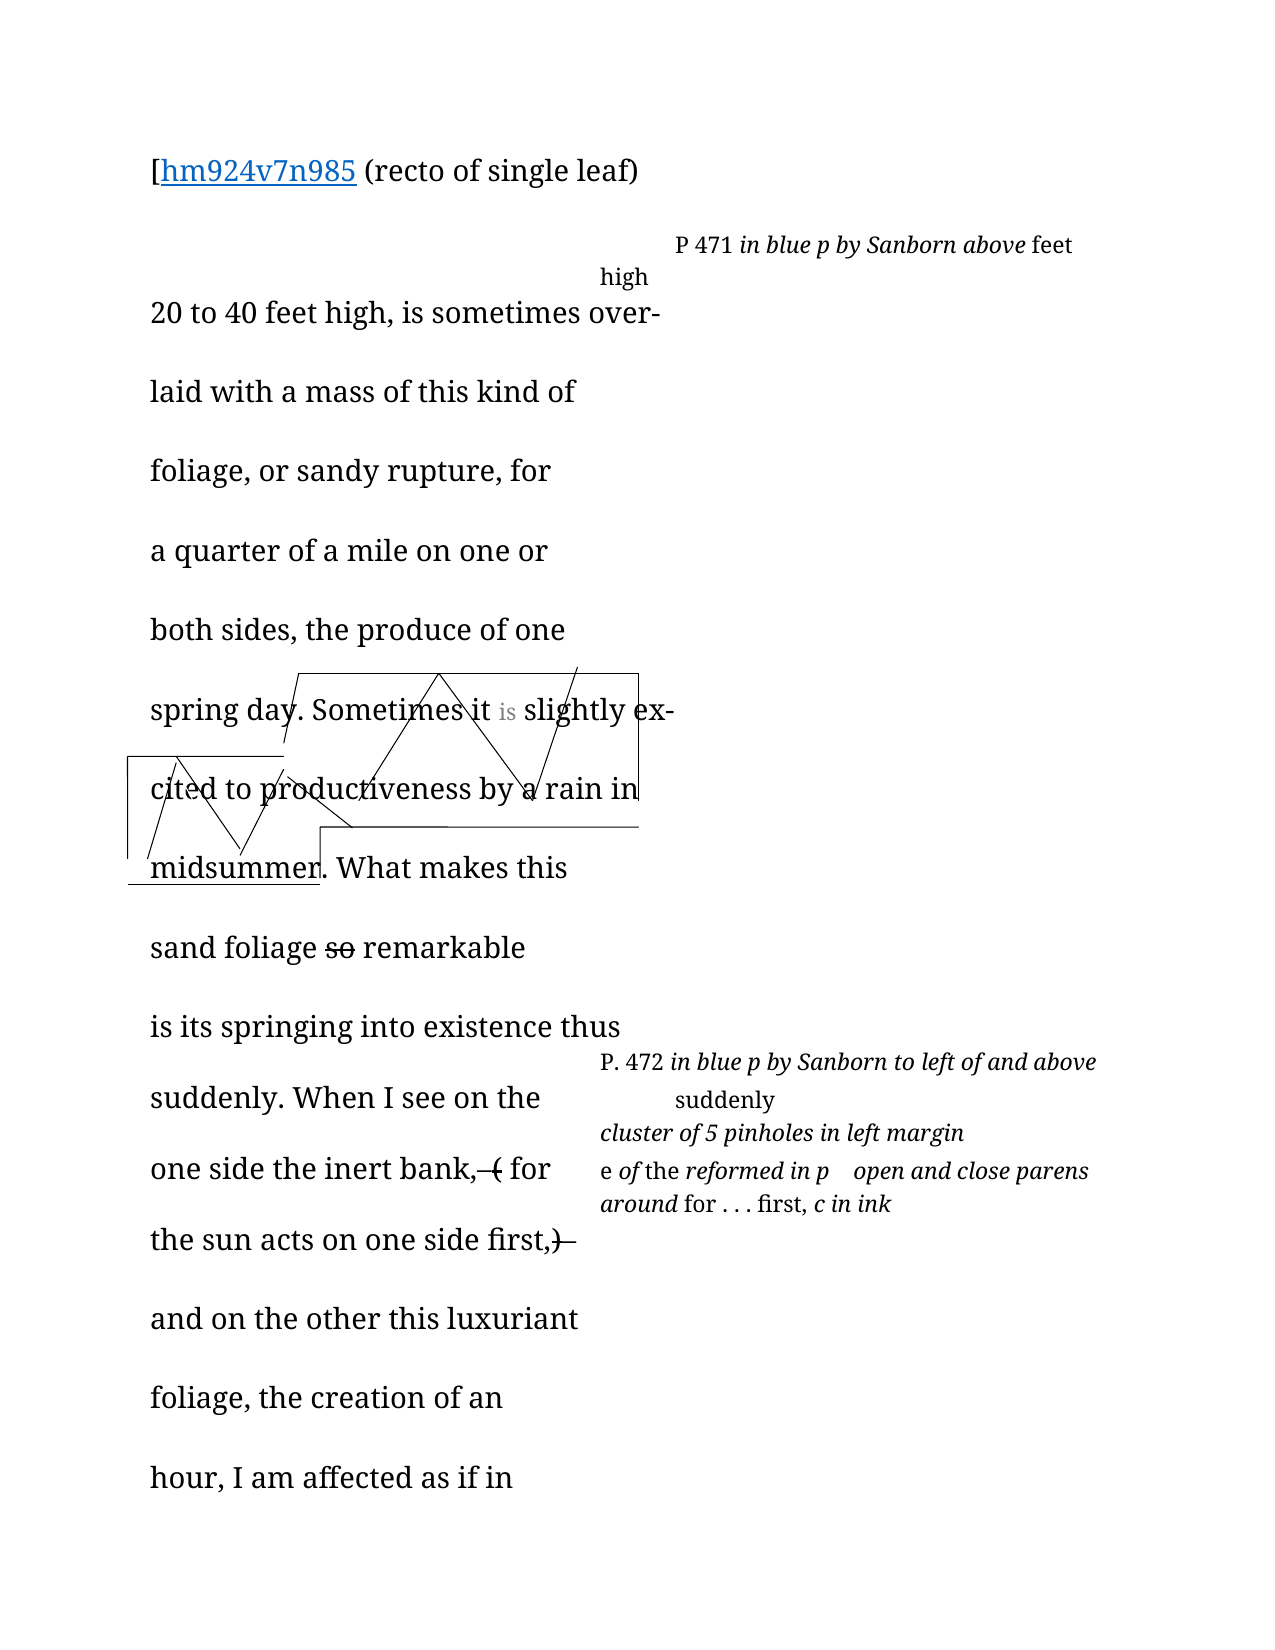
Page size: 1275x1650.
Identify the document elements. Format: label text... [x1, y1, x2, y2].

text one side the inert bank,–( for e of the reformed in p open and close parens [150, 1148, 1125, 1188]
text cluster of 5 pinholes in left margin [150, 1117, 1125, 1148]
text spring day. Sometimes it is slightly ex- [452, 689, 569, 728]
text foliage, the creation of an [150, 1378, 1125, 1417]
text spring day. Sometimes it is slightly ex- [558, 689, 638, 728]
text spring day. Sometimes it is slightly ex- [288, 689, 427, 728]
text suddenly. When I see on the suddenly [150, 1077, 1125, 1117]
text laid with a mass of this kind of [150, 371, 1125, 411]
text P 471 in blue p by Sanborn above feet high [600, 229, 1125, 292]
text the sun acts on one side first,)– [150, 1219, 1125, 1259]
text midsummer. What makes this [150, 847, 1125, 887]
text cited to productiveness by a rain in [186, 768, 283, 808]
text 20 to 40 feet high, is sometimes over- [150, 292, 1125, 332]
text and on the other this luxuriant [150, 1298, 1125, 1338]
text is its springing into existence thus [150, 1006, 1125, 1046]
text hour, I am affected as if in [150, 1457, 1125, 1497]
text sand foliage so remarkable [150, 927, 1125, 967]
text a quarter of a mile on one or [150, 530, 1125, 570]
text around for . . . first, c in ink [150, 1188, 1125, 1219]
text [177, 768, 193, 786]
text spring day. Sometimes it is slightly ex- [406, 689, 477, 728]
text spring day. Sometimes it is slightly ex- [150, 689, 294, 728]
text P. 472 in blue p by Sanborn to left of and above [150, 1046, 1125, 1077]
text spring day. Sometimes it is slightly ex- [639, 689, 1125, 728]
text foliage, or sandy rupture, for [150, 451, 1125, 490]
text [hm924v7n985 (recto of single leaf) [150, 150, 1125, 190]
text cited to productiveness by a rain in [266, 768, 1125, 808]
text both sides, the produce of one [150, 609, 1125, 649]
